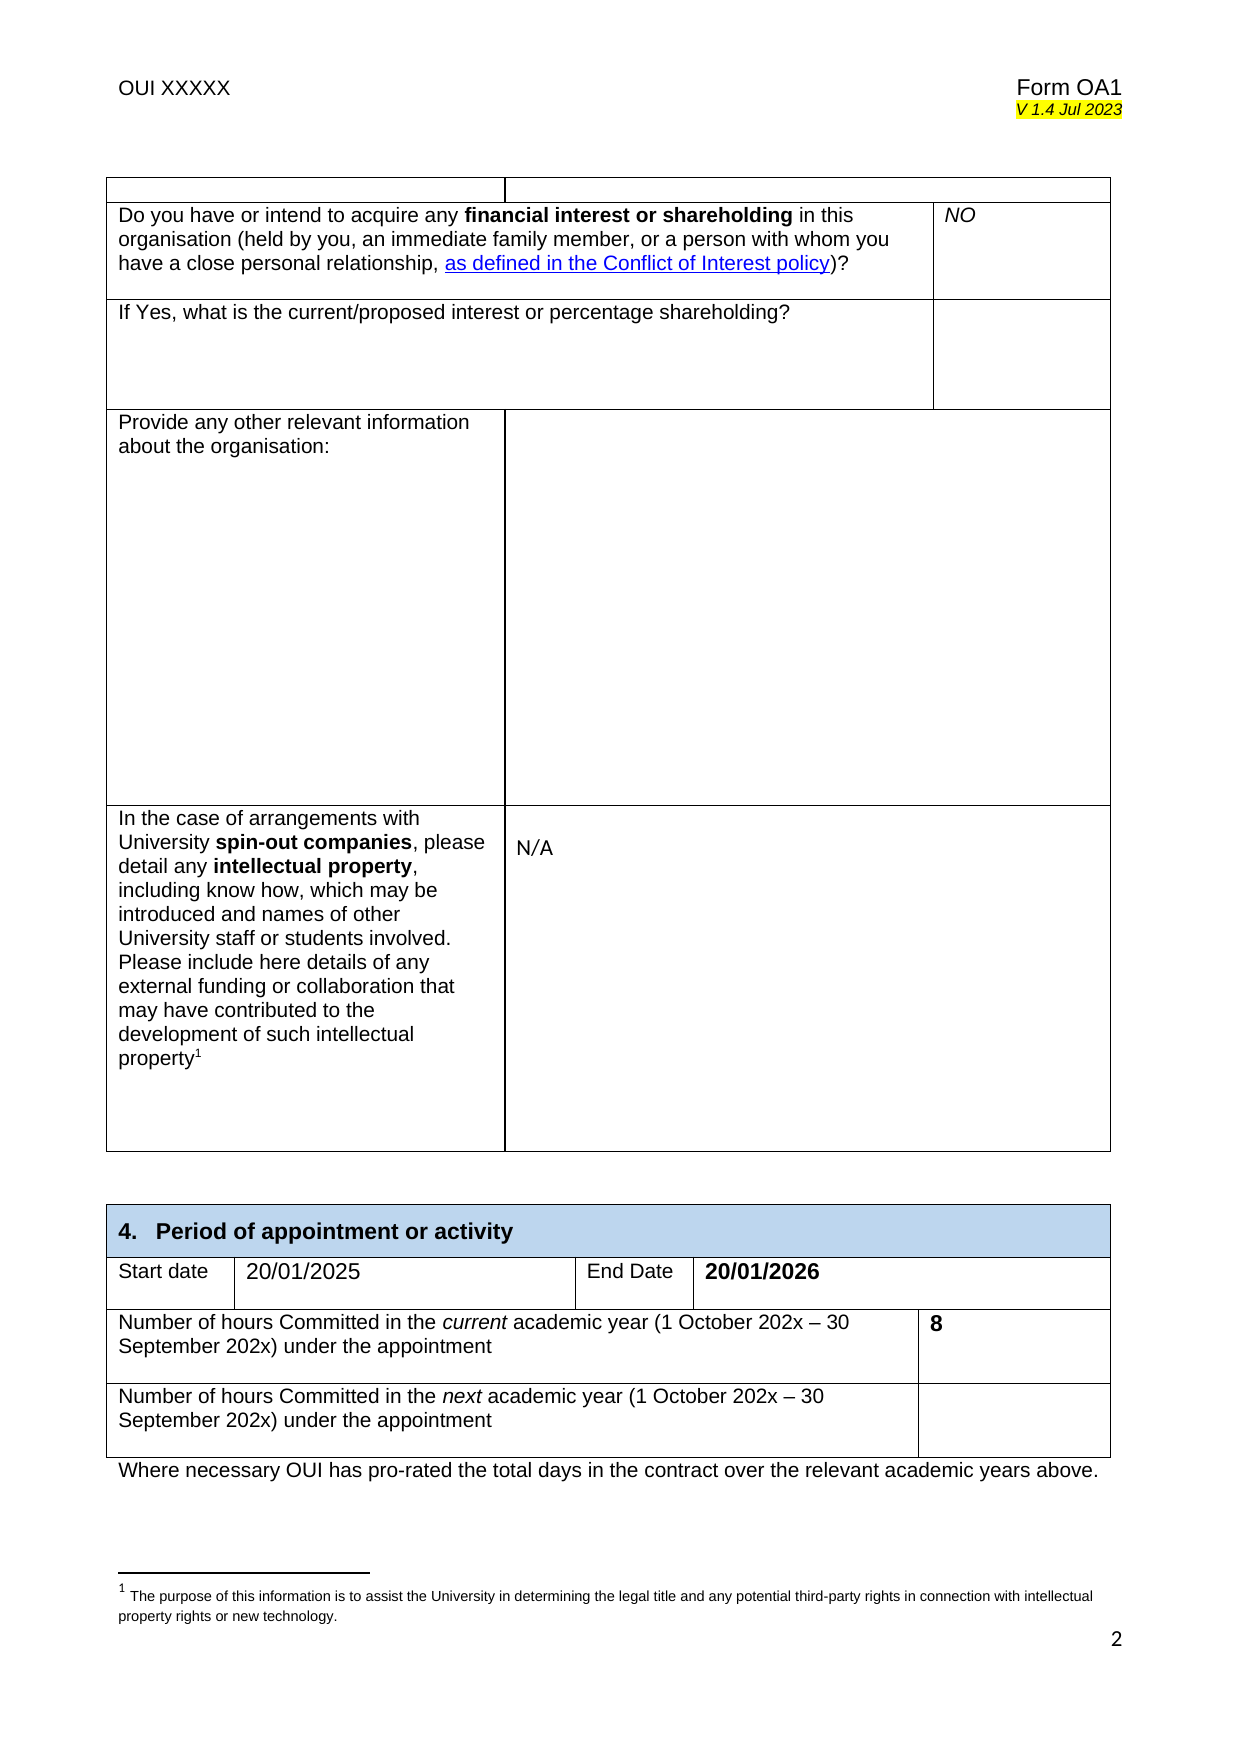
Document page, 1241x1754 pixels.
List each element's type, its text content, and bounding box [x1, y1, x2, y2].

table_cell If Yes, what is the current/proposed interest or percentage shareholding? [107, 300, 933, 409]
table_cell Number of hours Committed in the current academic year (1 October 202x – 30 September 202x) under the appointment [107, 1310, 918, 1383]
table_cell Start date [107, 1258, 234, 1309]
table_cell Provide any other relevant information about the organisation: [107, 410, 504, 805]
text Where necessary OUI has pro-rated the total days in the contract over the relevant academic years above. [118, 1458, 1122, 1482]
table_cell Do you have or intend to acquire any financial interest or shareholding in this organisation (held by you, an immediate family member, or a person with whom you have a close personal relationship, as defined in the Conflict of Interest policy)? [107, 203, 933, 299]
table_cell [919, 1384, 1110, 1457]
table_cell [107, 178, 504, 202]
table_cell End Date [576, 1258, 693, 1309]
table_cell 20/01/2026 [694, 1258, 1110, 1309]
table_cell [506, 410, 1110, 805]
table_cell UK [506, 178, 1110, 202]
table_cell 8 [919, 1310, 1110, 1383]
table_header Period of appointment or activity [107, 1205, 1110, 1257]
table_cell N/A [506, 806, 1110, 1151]
table_cell [934, 300, 1110, 409]
table_cell 20/01/2025 [235, 1258, 575, 1309]
table_cell Number of hours Committed in the next academic year (1 October 202x – 30 September 202x) under the appointment [107, 1384, 918, 1457]
table_cell In the case of arrangements with University spin-out companies, please detail any intellectual property, including know how, which may be introduced and names of other University staff or students involved. Please include here details of any external funding or collaboration that may have contributed to the development of such intellectual property [107, 806, 504, 1151]
table_cell NO [934, 203, 1110, 299]
